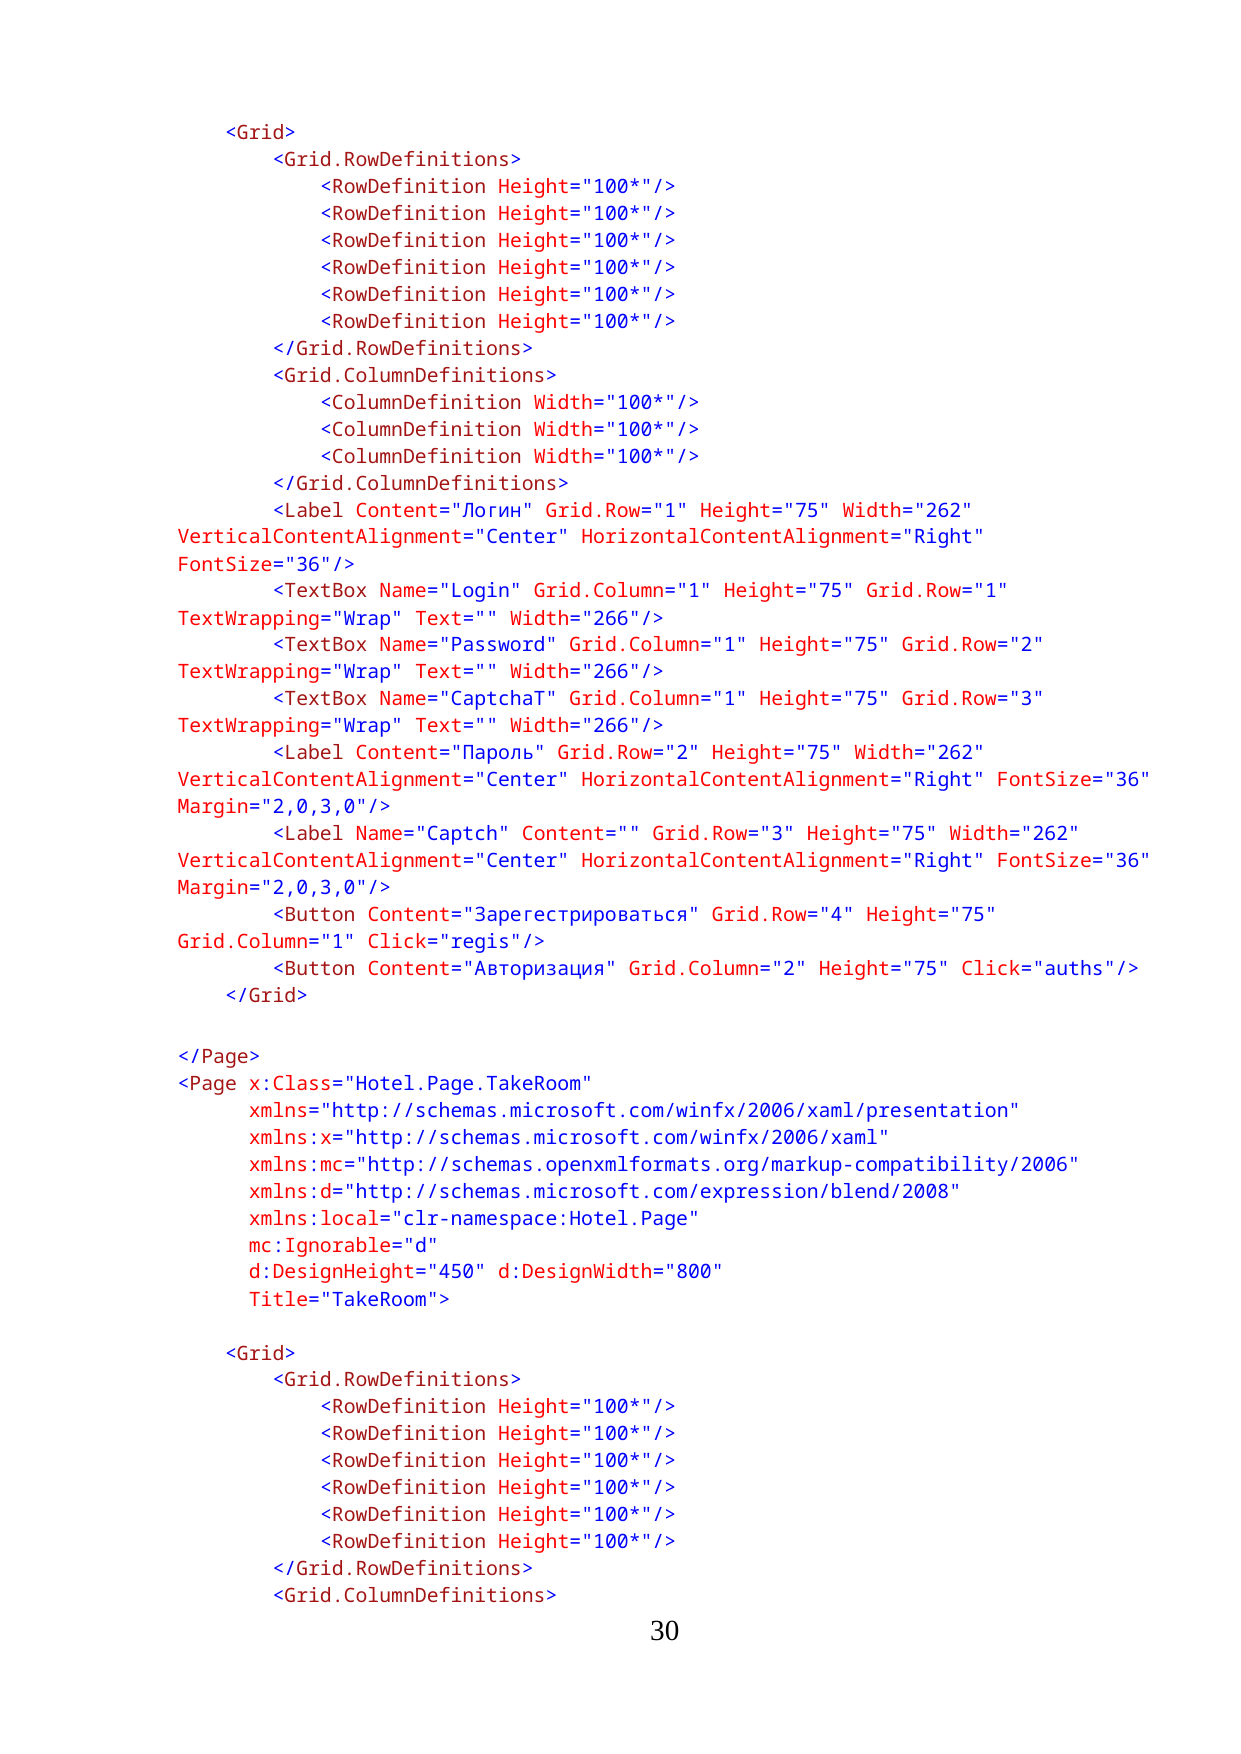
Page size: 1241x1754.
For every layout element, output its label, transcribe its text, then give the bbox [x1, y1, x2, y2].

text <Grid.RowDefinitions> [177, 145, 1152, 172]
text <ColumnDefinition Width="100*"/> [177, 442, 1152, 469]
text <RowDefinition Height="100*"/> [177, 1393, 1152, 1420]
text </Page> [177, 1042, 1152, 1069]
text <Page x:Class="Hotel.Page.TakeRoom" [177, 1069, 1152, 1096]
text </Grid.ColumnDefinitions> [177, 469, 1152, 496]
text xmlns:d="http://schemas.microsoft.com/expression/blend/2008" [177, 1177, 1152, 1204]
text Title="TakeRoom"> [177, 1285, 1152, 1312]
text <TextBox Name="Login" Grid.Column="1" Height="75" Grid.Row="1" TextWrapping="Wrap" Text="" Width="266"/> [177, 577, 1152, 631]
text </Grid.RowDefinitions> [177, 334, 1152, 361]
text <RowDefinition Height="100*"/> [177, 1501, 1152, 1528]
text <TextBox Name="CaptchaT" Grid.Column="1" Height="75" Grid.Row="3" TextWrapping="Wrap" Text="" Width="266"/> [177, 685, 1152, 739]
text <Label Content="Пароль" Grid.Row="2" Height="75" Width="262" VerticalContentAlignment="Center" HorizontalContentAlignment="Right" FontSize="36" Margin="2,0,3,0"/> [177, 739, 1152, 819]
text mc:Ignorable="d" [177, 1231, 1152, 1258]
text <Label Name="Captch" Content="" Grid.Row="3" Height="75" Width="262" VerticalContentAlignment="Center" HorizontalContentAlignment="Right" FontSize="36" Margin="2,0,3,0"/> [177, 819, 1152, 901]
text d:DesignHeight="450" d:DesignWidth="800" [177, 1258, 1152, 1285]
text xmlns:x="http://schemas.microsoft.com/winfx/2006/xaml" [177, 1123, 1152, 1150]
text <Grid> [177, 118, 1152, 145]
text <Label Content="Логин" Grid.Row="1" Height="75" Width="262" VerticalContentAlignment="Center" HorizontalContentAlignment="Right" FontSize="36"/> [177, 496, 1152, 577]
text <TextBox Name="Password" Grid.Column="1" Height="75" Grid.Row="2" TextWrapping="Wrap" Text="" Width="266"/> [177, 631, 1152, 685]
text <Grid> [177, 1339, 1152, 1366]
text <Grid.ColumnDefinitions> [177, 1582, 1152, 1608]
text xmlns="http://schemas.microsoft.com/winfx/2006/xaml/presentation" [177, 1096, 1152, 1123]
text <Grid.ColumnDefinitions> [177, 361, 1152, 388]
text <RowDefinition Height="100*"/> [177, 1420, 1152, 1447]
text </Grid.RowDefinitions> [177, 1554, 1152, 1582]
text <RowDefinition Height="100*"/> [177, 1447, 1152, 1474]
text xmlns:local="clr-namespace:Hotel.Page" [177, 1204, 1152, 1231]
text <RowDefinition Height="100*"/> [177, 253, 1152, 280]
text </Grid> [177, 981, 1152, 1008]
text xmlns:mc="http://schemas.openxmlformats.org/markup-compatibility/2006" [177, 1150, 1152, 1177]
text <RowDefinition Height="100*"/> [177, 199, 1152, 226]
text <RowDefinition Height="100*"/> [177, 1528, 1152, 1554]
text <Grid.RowDefinitions> [177, 1366, 1152, 1393]
text <RowDefinition Height="100*"/> [177, 307, 1152, 334]
text <RowDefinition Height="100*"/> [177, 172, 1152, 199]
text <RowDefinition Height="100*"/> [177, 1474, 1152, 1501]
text <RowDefinition Height="100*"/> [177, 280, 1152, 307]
text <Button Content="Авторизация" Grid.Column="2" Height="75" Click="auths"/> [177, 954, 1152, 981]
text <Button Content="Зарегестрироваться" Grid.Row="4" Height="75" Grid.Column="1" Click="regis"/> [177, 901, 1152, 954]
text <ColumnDefinition Width="100*"/> [177, 388, 1152, 415]
text <ColumnDefinition Width="100*"/> [177, 415, 1152, 442]
text <RowDefinition Height="100*"/> [177, 226, 1152, 253]
